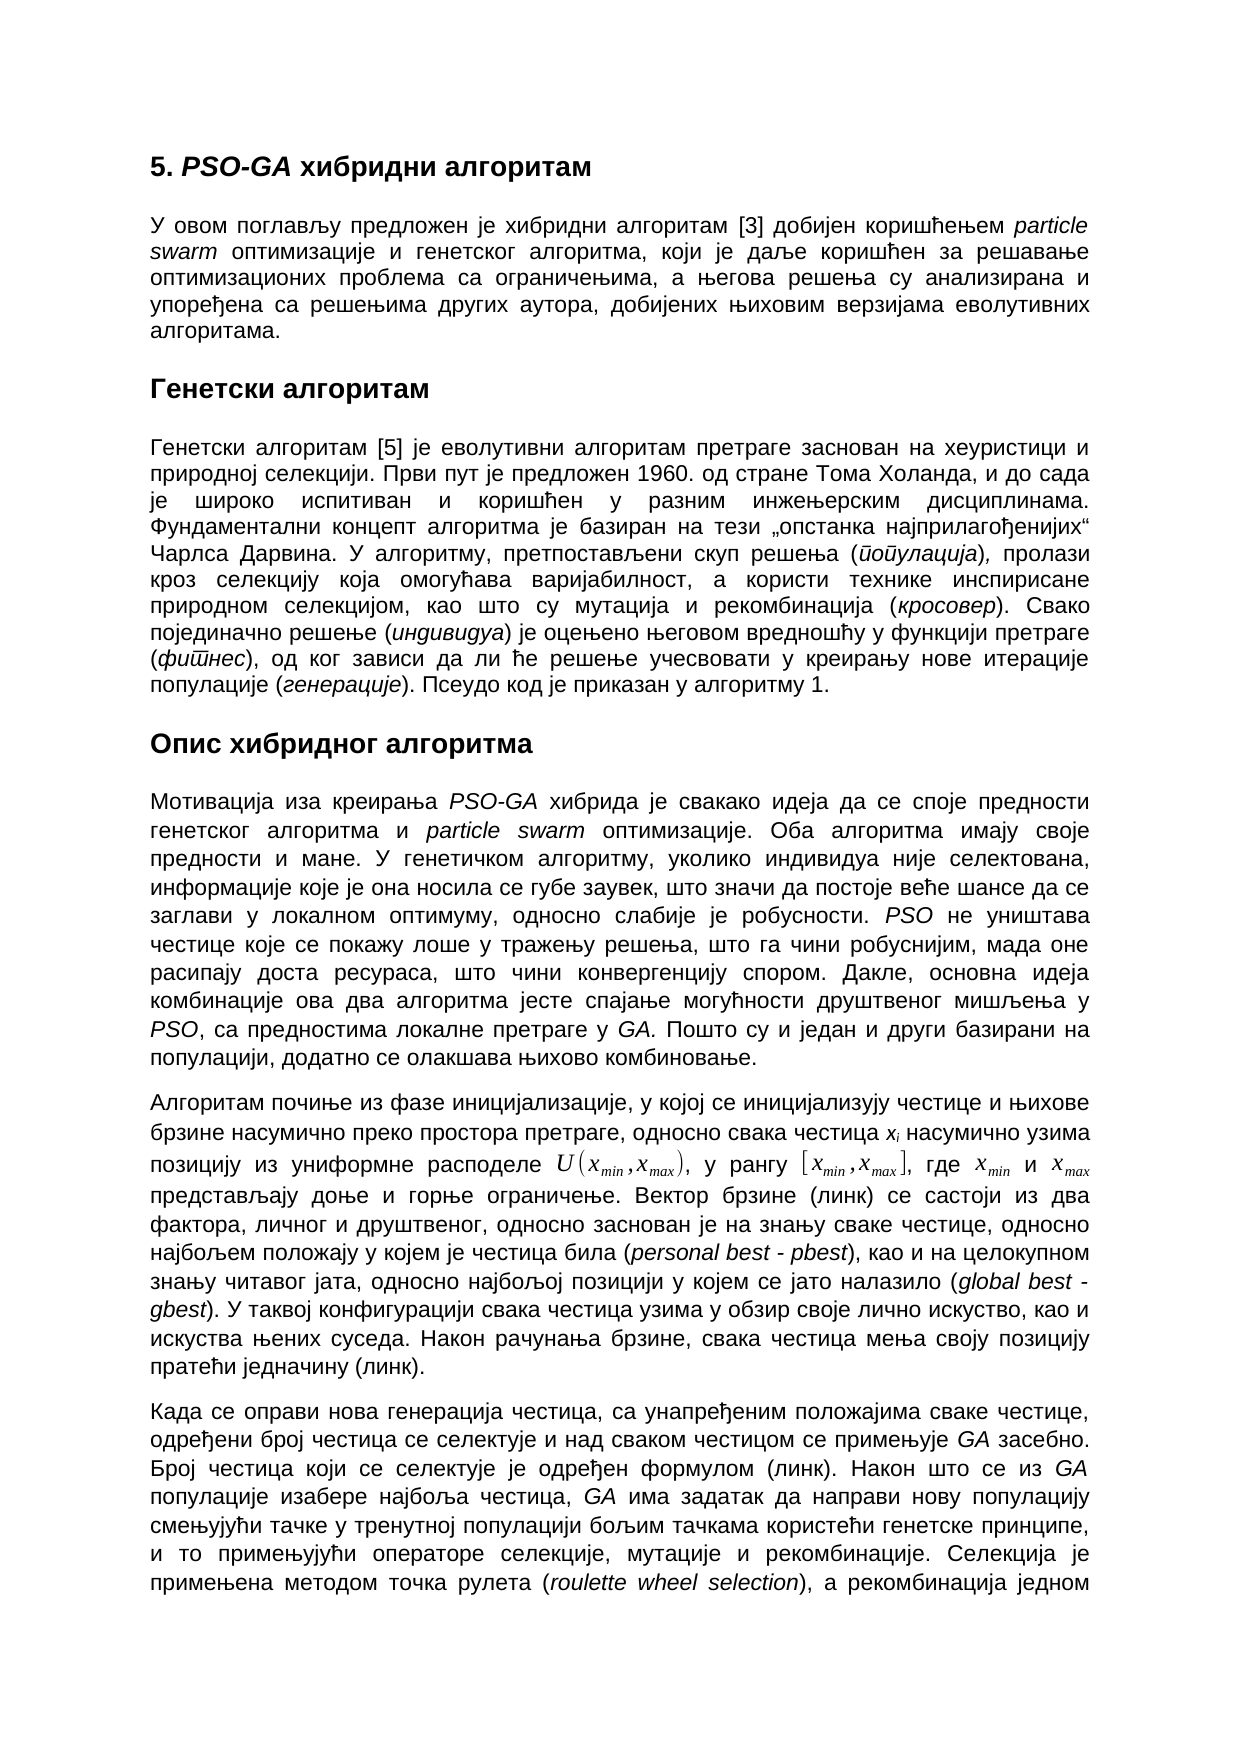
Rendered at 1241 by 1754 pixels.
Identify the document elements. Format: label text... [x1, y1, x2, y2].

subtitle Генетски алгоритам [150, 372, 1090, 405]
subtitle Генетски алгоритам [5] је еволутивни алгоритам претраге заснован на хеуристици и природној селекцији. Први пут је предложен 1960. од стране Тома Холанда, и до сада је широко испитиван и коришћен у разним инжењерским дисциплинама. Фундаментални концепт алгоритма је базиран на тези „опстанка најприлагођенијих“ Чарлса Дарвина. У алгоритму, претпостављени скуп решења (популација), пролази кроз селекцију која омогућава варијабилност, а користи технике инспирисане природном селекцијом, као што су мутација и рекомбинација (кросовер). Свако појединачно решење (индивидуа) је оцењено његовом вредношћу у функцији претраге (фитнес), од ког зависи да ли ће решење учесвовати у креирању нове итерације популације (генерације). Псеудо код је приказан у алгоритму 1. [150, 434, 1090, 698]
text Алгоритам почиње из фазе иницијализације, у којој се иницијализују честице и њихове брзине насумично преко простора претраге, односно свака честица xi насумично узима позицију из униформне расподеле , у рангу , где и представљају доње и горње ограничење. Вектор брзине (линк) се састоји из два фактора, личног и друштвеног, односно заснован је на знању сваке честице, односно најбољем положају у којем је честица била (personal best - pbest), као и на целокупном знању читавог јата, односно најбољој позицији у којем се јато налазило (global best - gbest). У таквој конфигурацији свака честица узима у обзир своје лично искуство, као и искуства њених суседа. Након рачунања брзине, свака честица мења своју позицију пратећи једначину (линк). [150, 1089, 1090, 1379]
subtitle Опис хибридног алгоритма [150, 727, 1090, 759]
subtitle 5. PSO-GA хибридни алгоритам [150, 150, 1090, 182]
subtitle У овом поглављу предложен је хибридни алгоритам [3] добијен коришћењем particle swarm оптимизације и генетског алгоритма, који је даље коришћен за решавање оптимизационих проблема са ограничењима, а његова решења су анализирана и упоређена са решењима других аутора, добијених њиховим верзијама еволутивних алгоритама. [150, 212, 1090, 343]
text Мотивација иза креирања PSO-GA хибрида је свакако идеја да се споје предности генетског алгоритма и particle swarm оптимизације. Оба алгоритма имају своје предности и мане. У генетичком алгоритму, уколико индивидуа није селектована, информације које је она носила се губе заувек, што значи да постоје веће шансе да се заглави у локалном оптимуму, односно слабије је робусности. PSO не уништава честице које се покажу лоше у тражењу решења, што га чини робуснијим, мада оне расипају доста ресураса, што чини конвергенцију спором. Дакле, основна идеја комбинације ова два алгоритма јесте спајање могућности друштвеног мишљења у PSO, са предностима локалне претраге у GA. Пошто су и један и други базирани на популацији, додатно се олакшава њихово комбиновање. [150, 788, 1090, 1071]
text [150, 1398, 1090, 1595]
